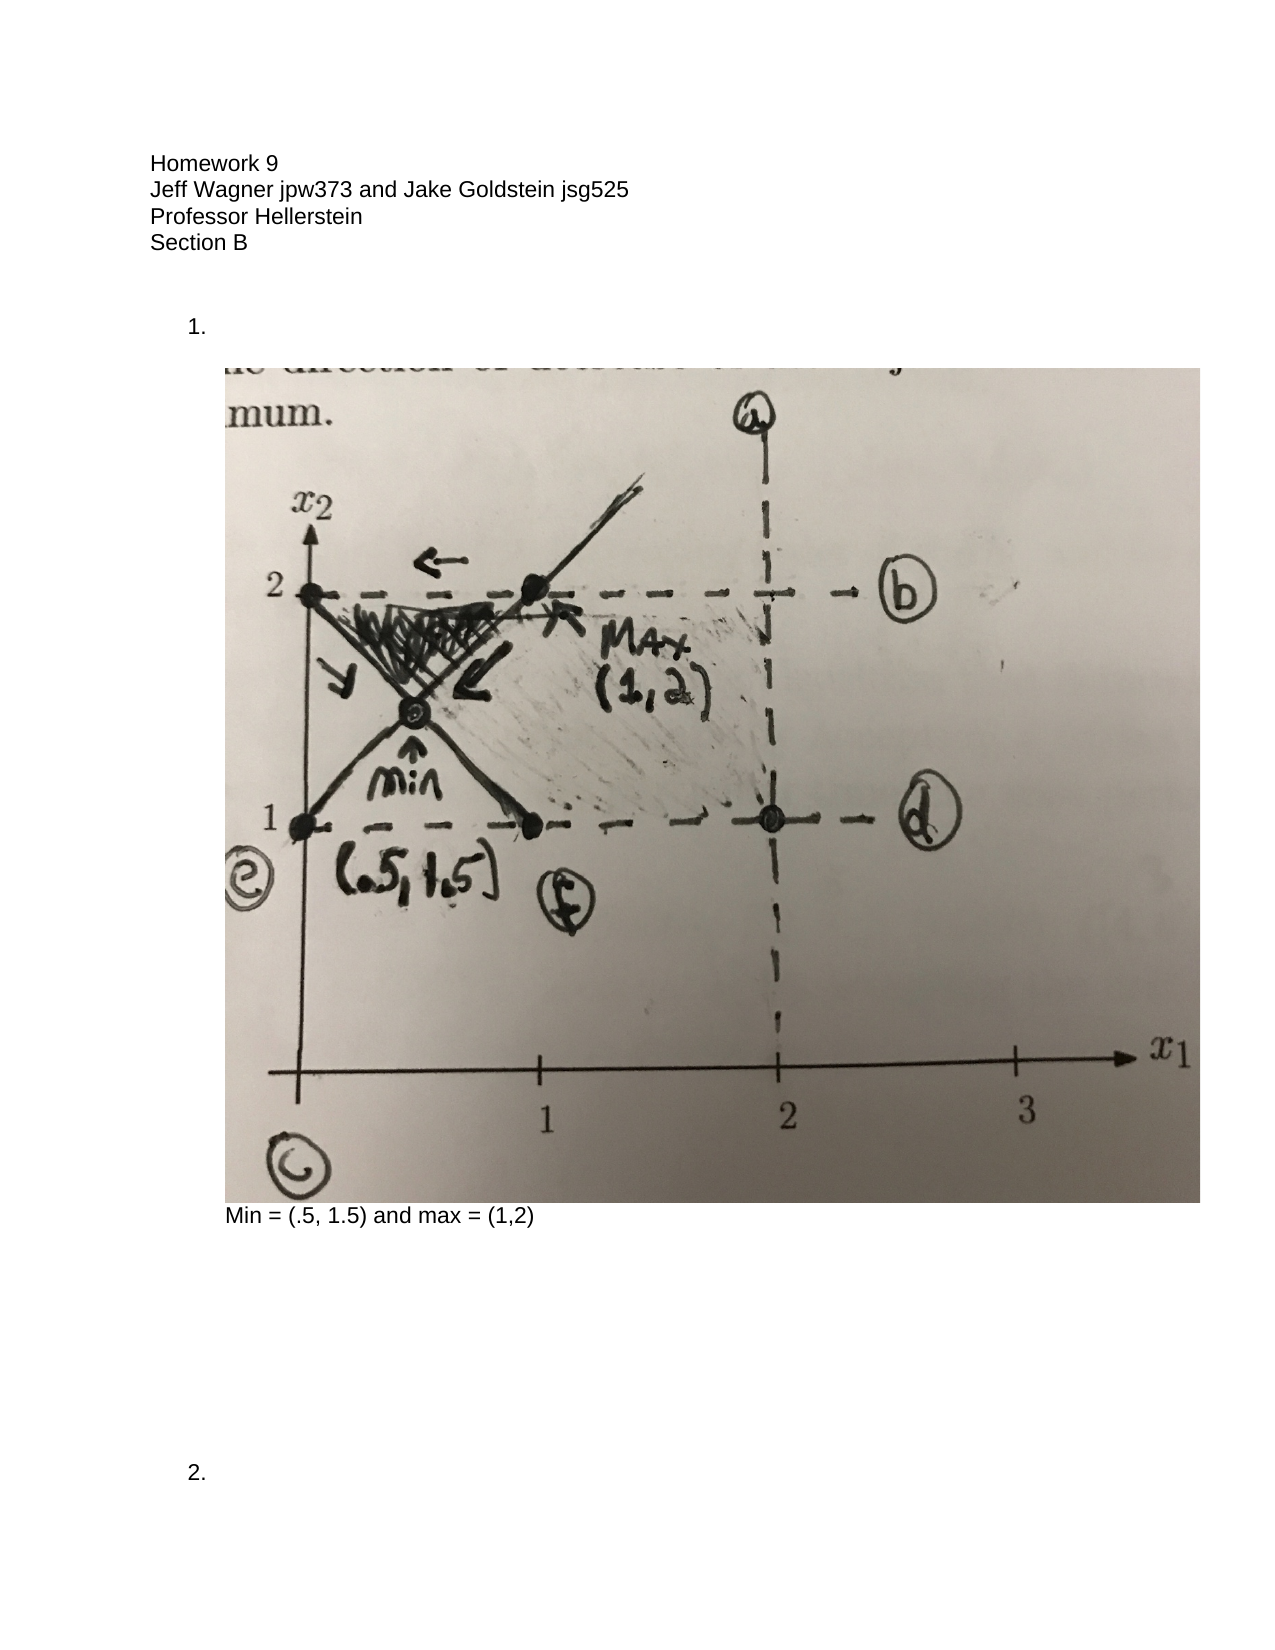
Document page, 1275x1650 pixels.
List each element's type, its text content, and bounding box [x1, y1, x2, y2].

text Min = (.5, 1.5) and max = (1,2) [150, 1202, 1125, 1228]
text Jeff Wagner jpw373 and Jake Goldstein jsg525 [150, 176, 1125, 203]
picture [225, 368, 1200, 1203]
text Homework 9 [150, 150, 1125, 176]
text Section B [150, 229, 1125, 255]
text Professor Hellerstein [150, 203, 1125, 229]
